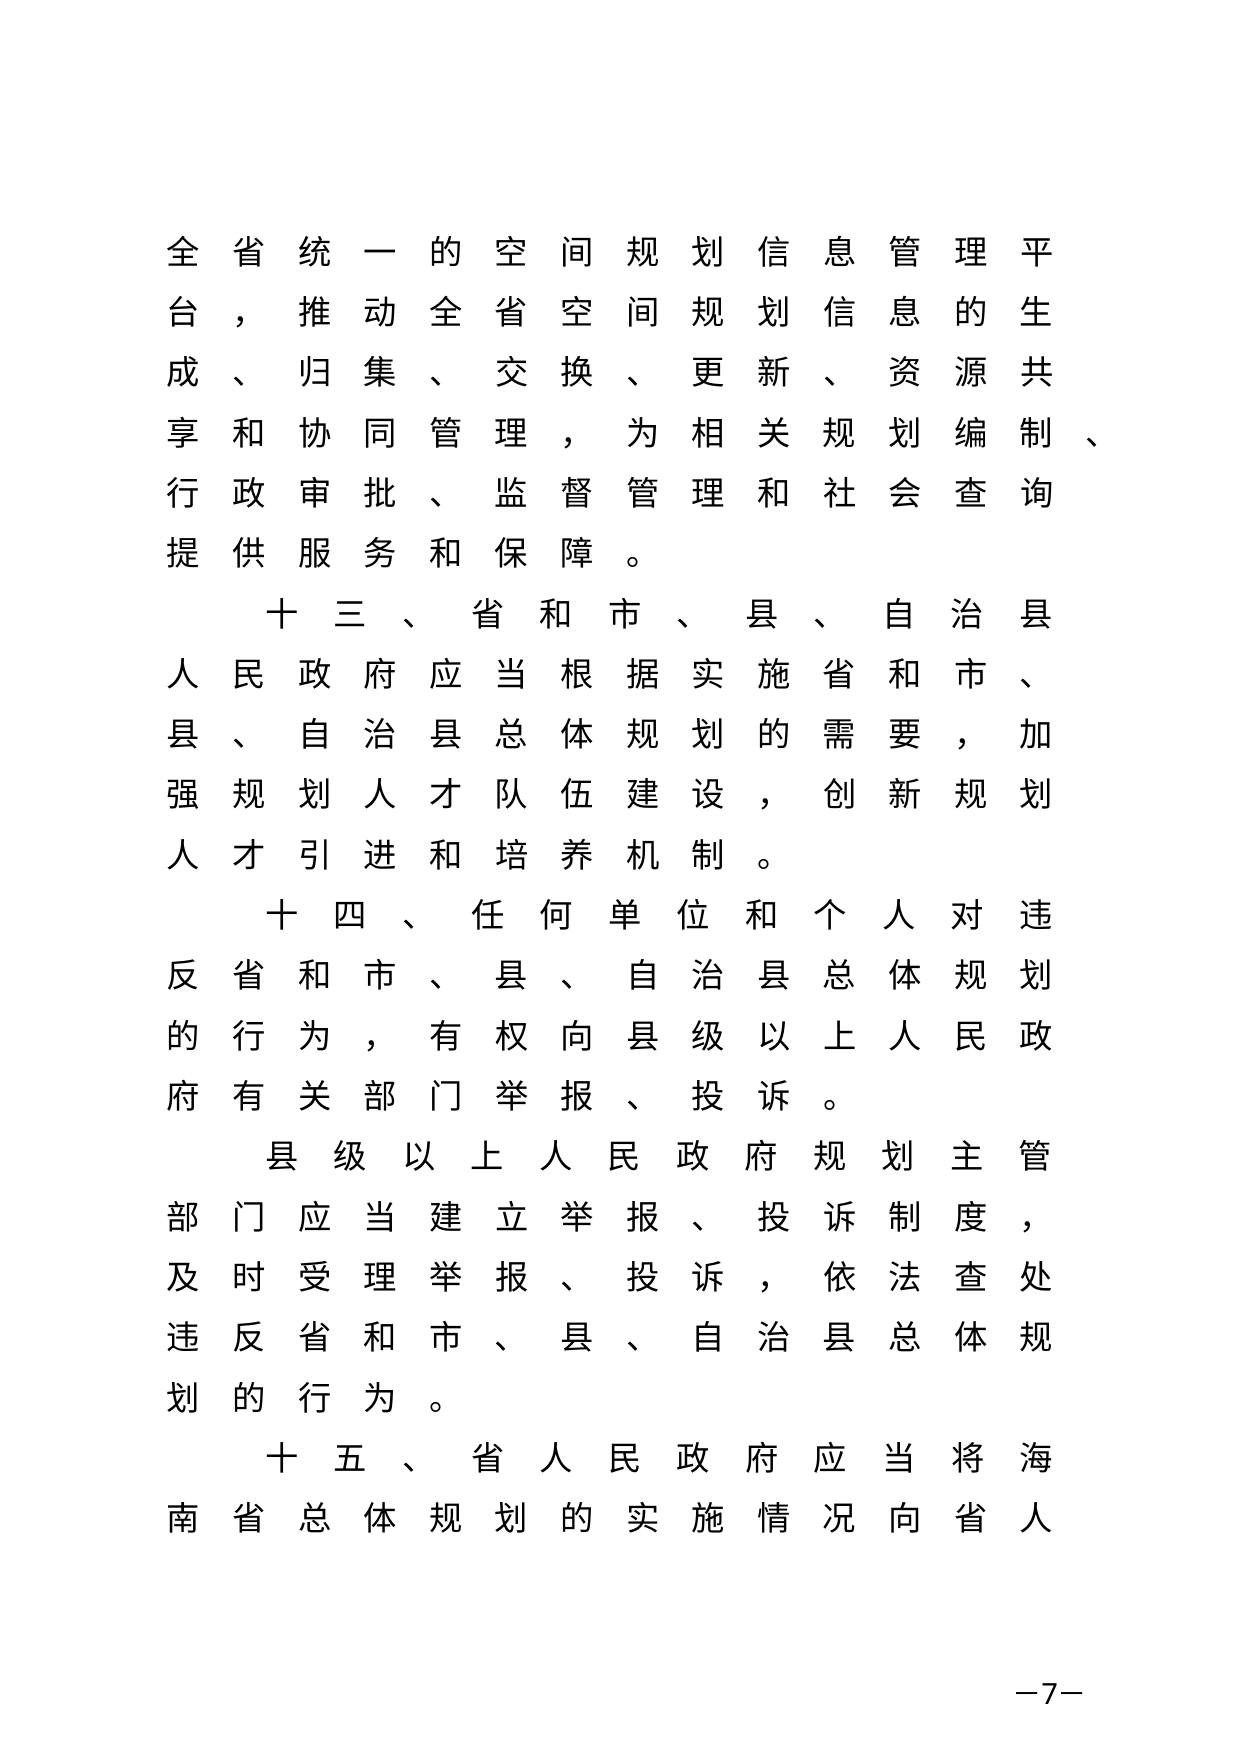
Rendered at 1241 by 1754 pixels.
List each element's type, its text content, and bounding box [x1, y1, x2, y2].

text 十三、省和市、县、自治县人民政府应当根据实施省和市、县、自治县总体规划的需要，加强规划人才队伍建设，创新规划人才引进和培养机制。 [167, 581, 1085, 883]
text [167, 1426, 1085, 1546]
text 十四、任何单位和个人对违反省和市、县、自治县总体规划的行为，有权向县级以上人民政府有关部门举报、投诉。 [167, 883, 1085, 1124]
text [167, 219, 1085, 581]
text 县级以上人民政府规划主管部门应当建立举报、投诉制度，及时受理举报、投诉，依法查处违反省和市、县、自治县总体规划的行为。 [167, 1124, 1085, 1426]
